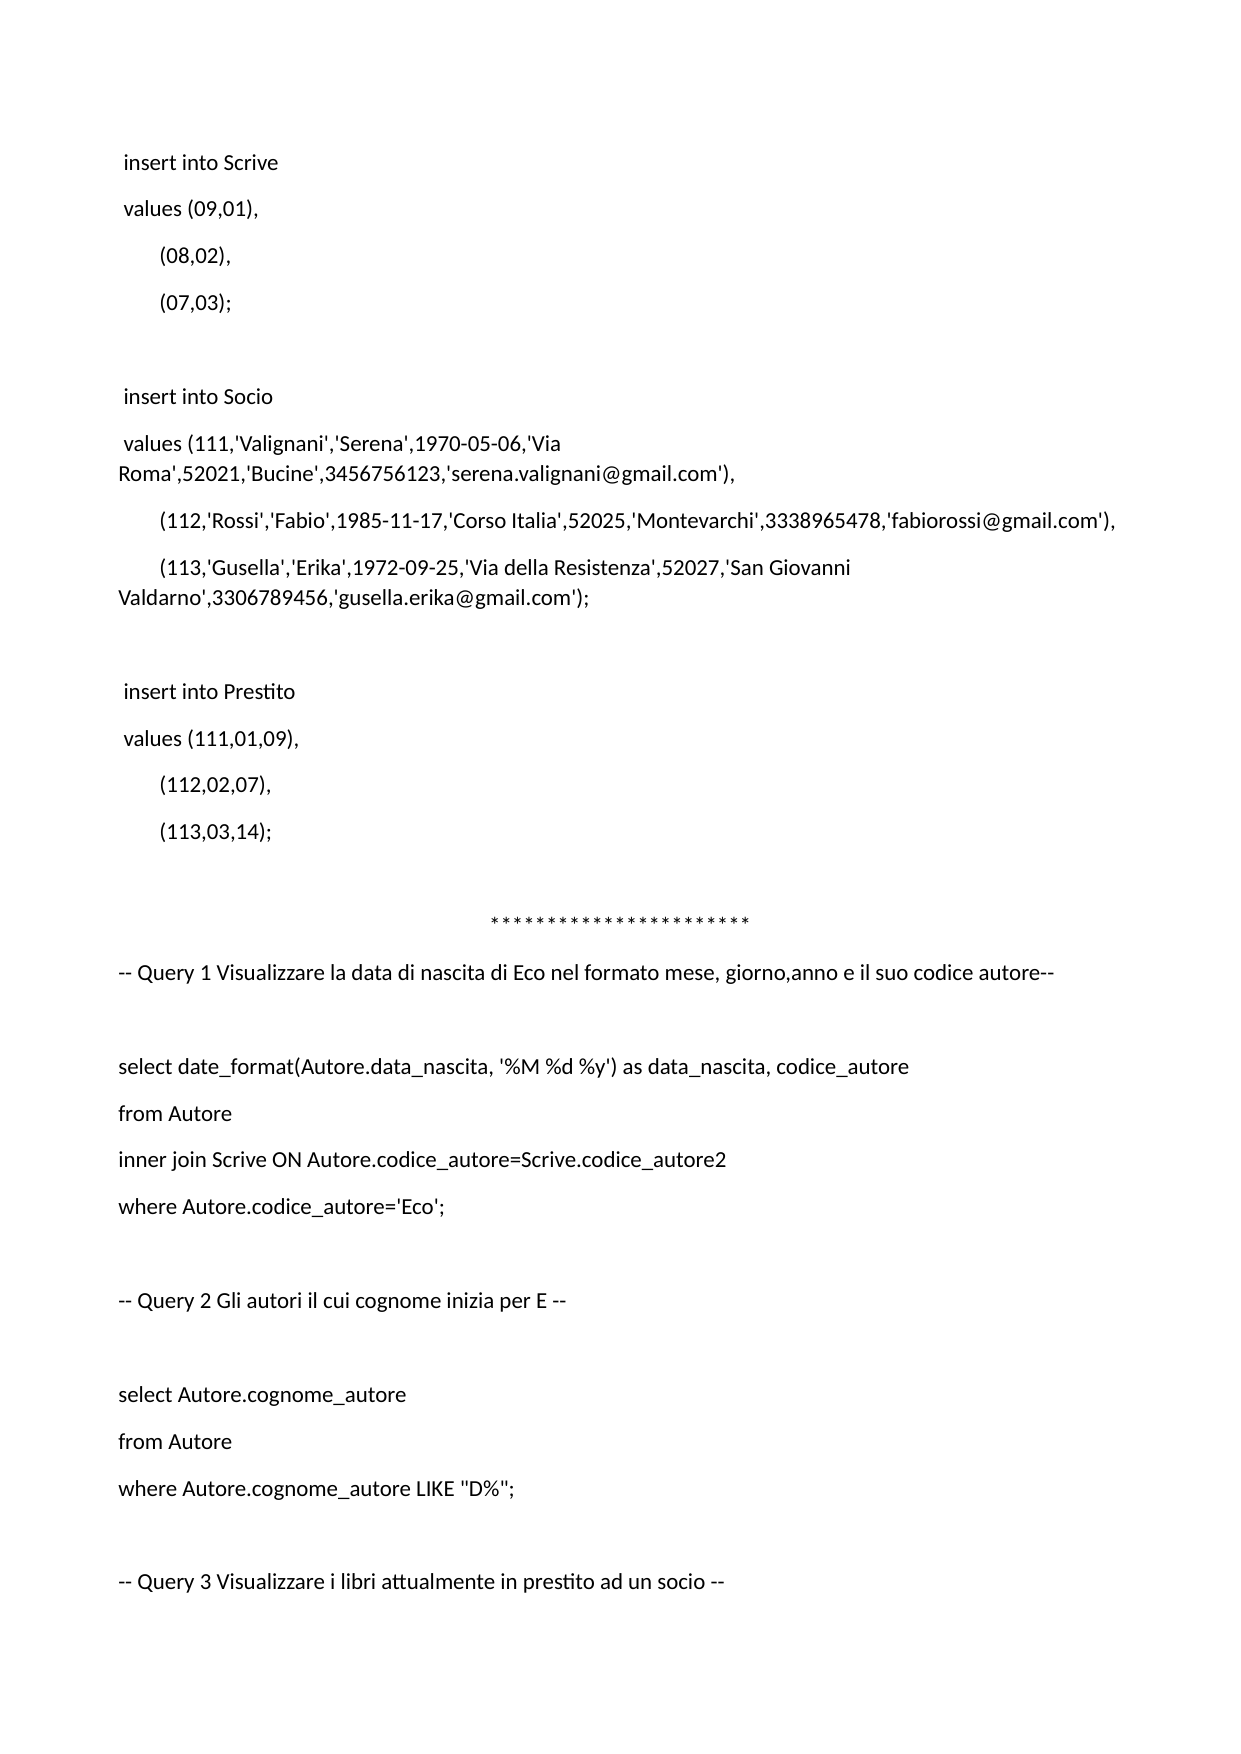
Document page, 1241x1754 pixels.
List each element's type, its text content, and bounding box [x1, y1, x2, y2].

text inner join Scrive ON Autore.codice_autore=Scrive.codice_autore2 [118, 1146, 1122, 1173]
text insert into Prestito [118, 677, 1122, 705]
text values (09,01), [118, 194, 1122, 222]
text where Autore.codice_autore='Eco'; [118, 1192, 1122, 1220]
text (112,'Rossi','Fabio',1985-11-17,'Corso Italia',52025,'Montevarchi',3338965478,'fabiorossi@gmail.com'), [118, 506, 1122, 534]
text where Autore.cognome_autore LIKE "D%"; [118, 1474, 1122, 1502]
text values (111,'Valignani','Serena',1970-05-06,'Via Roma',52021,'Bucine',3456756123,'serena.valignani@gmail.com'), [118, 429, 1122, 487]
text from Autore [118, 1427, 1122, 1455]
text -- Query 3 Visualizzare i libri attualmente in prestito ad un socio -- [118, 1567, 1122, 1595]
text insert into Socio [118, 382, 1122, 410]
text -- Query 1 Visualizzare la data di nascita di Eco nel formato mese, giorno,anno e il suo codice autore-- [118, 958, 1122, 986]
text -- Query 2 Gli autori il cui cognome inizia per E -- [118, 1286, 1122, 1314]
text *********************** [118, 911, 1122, 939]
text from Autore [118, 1099, 1122, 1127]
text select Autore.cognome_autore [118, 1380, 1122, 1408]
text select date_format(Autore.data_nascita, '%M %d %y') as data_nascita, codice_autore [118, 1052, 1122, 1080]
text (113,03,14); [118, 817, 1122, 845]
text (08,02), [118, 241, 1122, 269]
text (112,02,07), [118, 771, 1122, 798]
text values (111,01,09), [118, 724, 1122, 752]
text (07,03); [118, 288, 1122, 316]
text insert into Scrive [118, 148, 1122, 176]
text (113,'Gusella','Erika',1972-09-25,'Via della Resistenza',52027,'San Giovanni Valdarno',3306789456,'gusella.erika@gmail.com'); [118, 553, 1122, 611]
